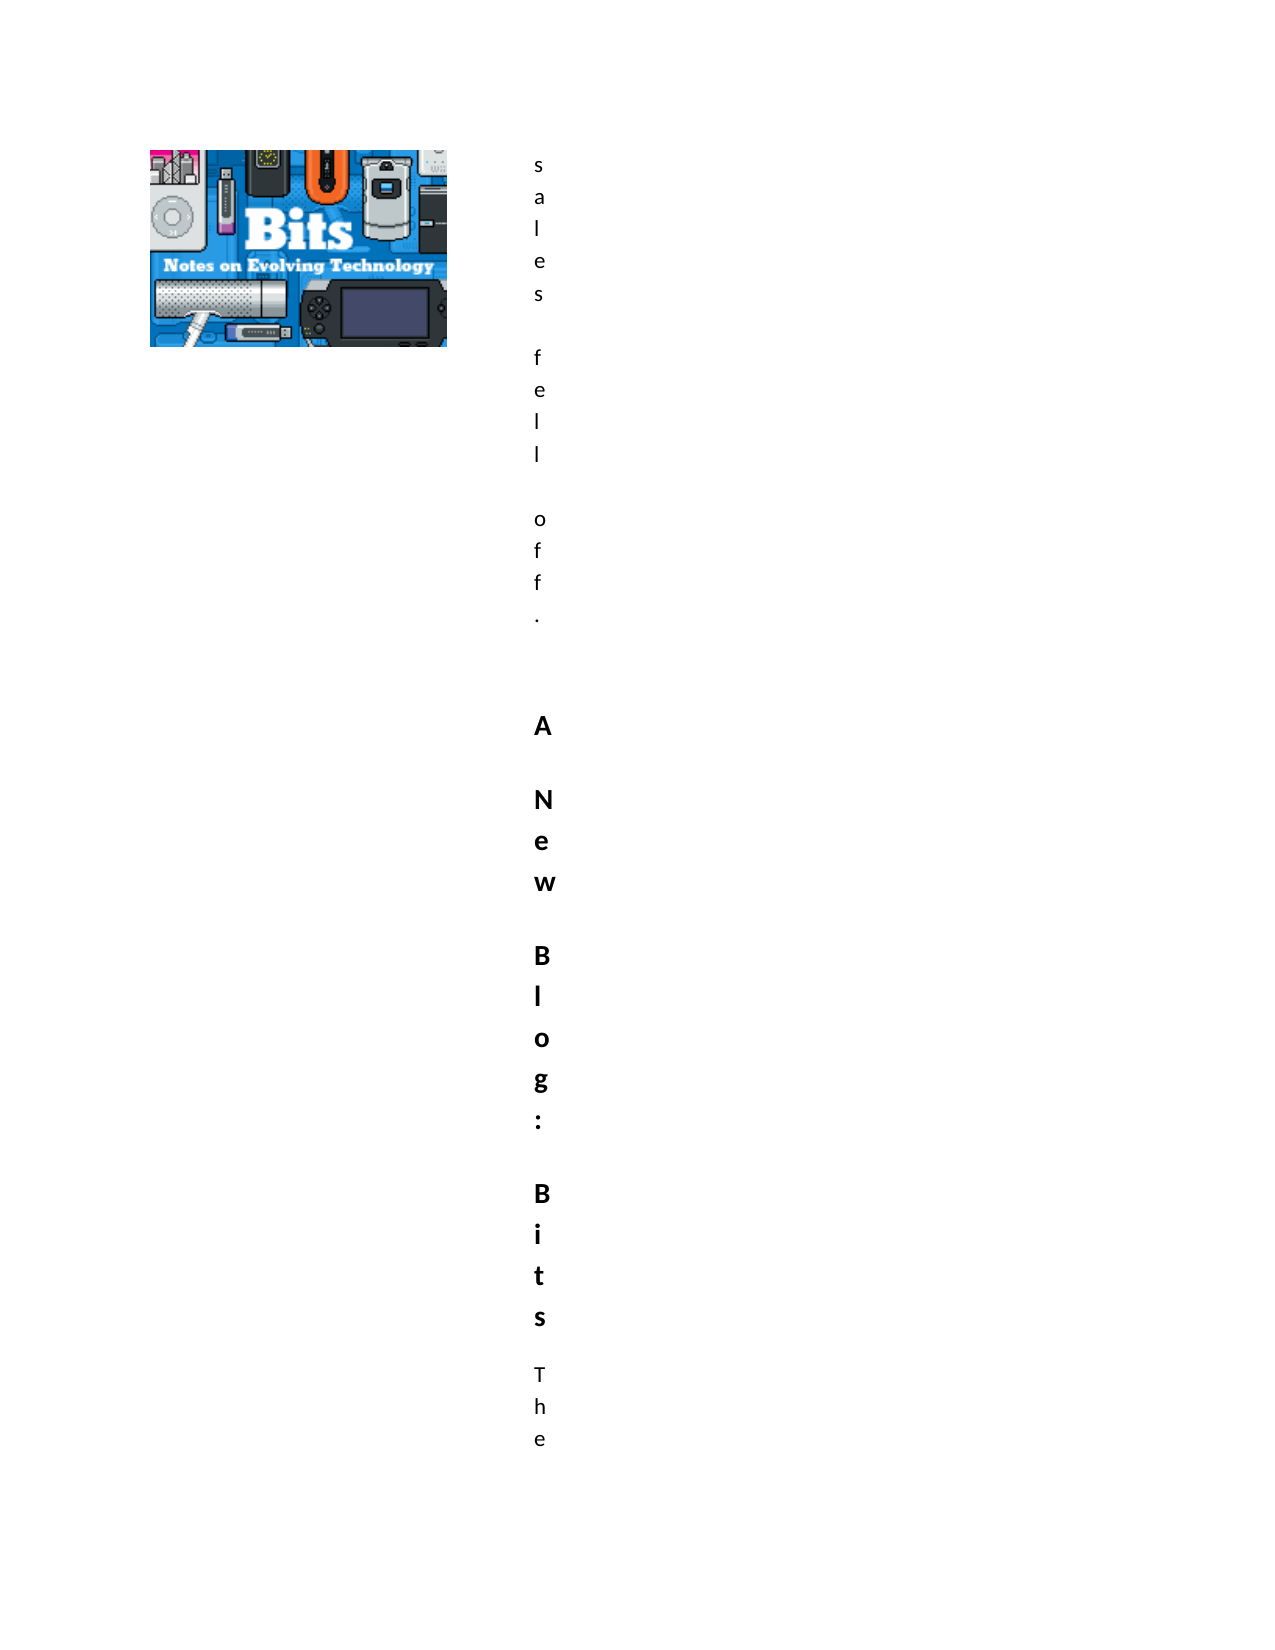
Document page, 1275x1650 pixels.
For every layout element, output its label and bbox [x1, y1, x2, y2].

picture [150, 150, 447, 347]
